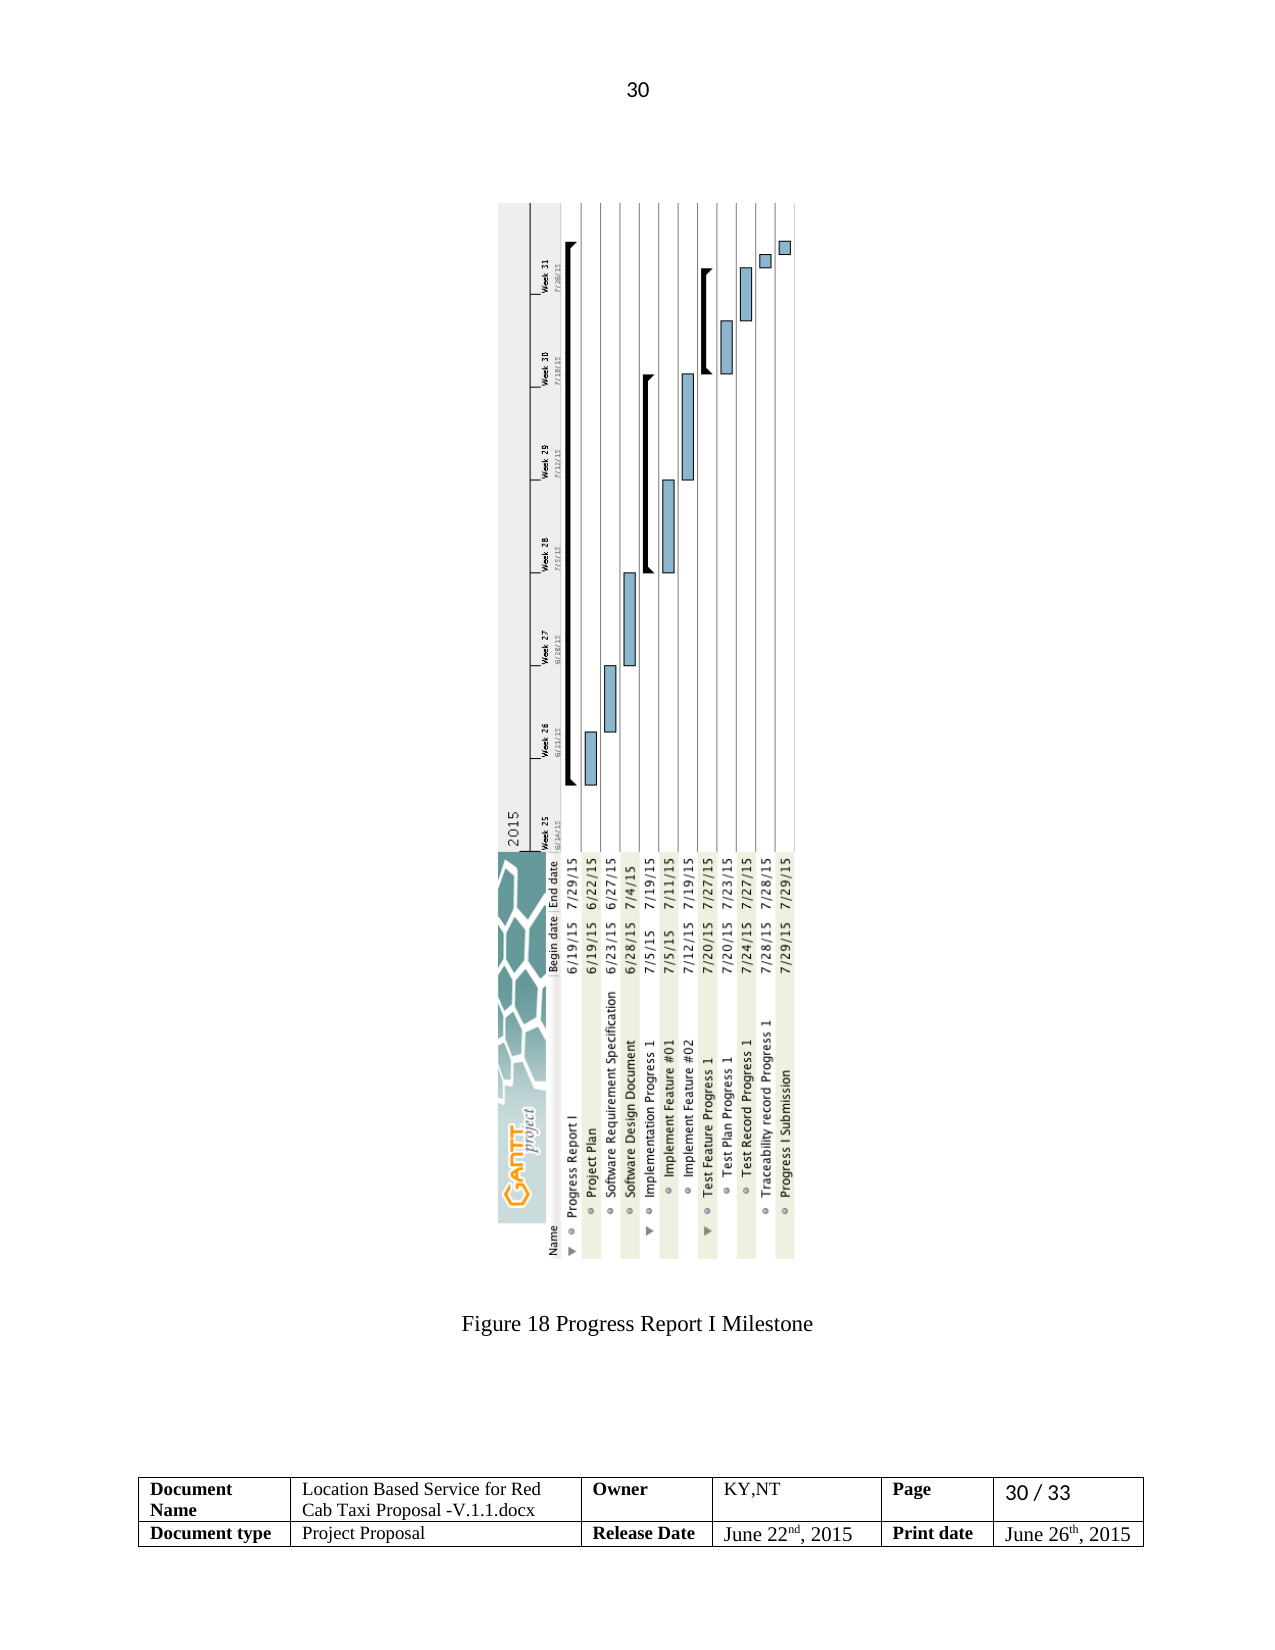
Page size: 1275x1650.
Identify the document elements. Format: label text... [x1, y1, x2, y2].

picture [450, 203, 795, 1259]
text Figure 18 Progress Report I Milestone [150, 1310, 1125, 1336]
